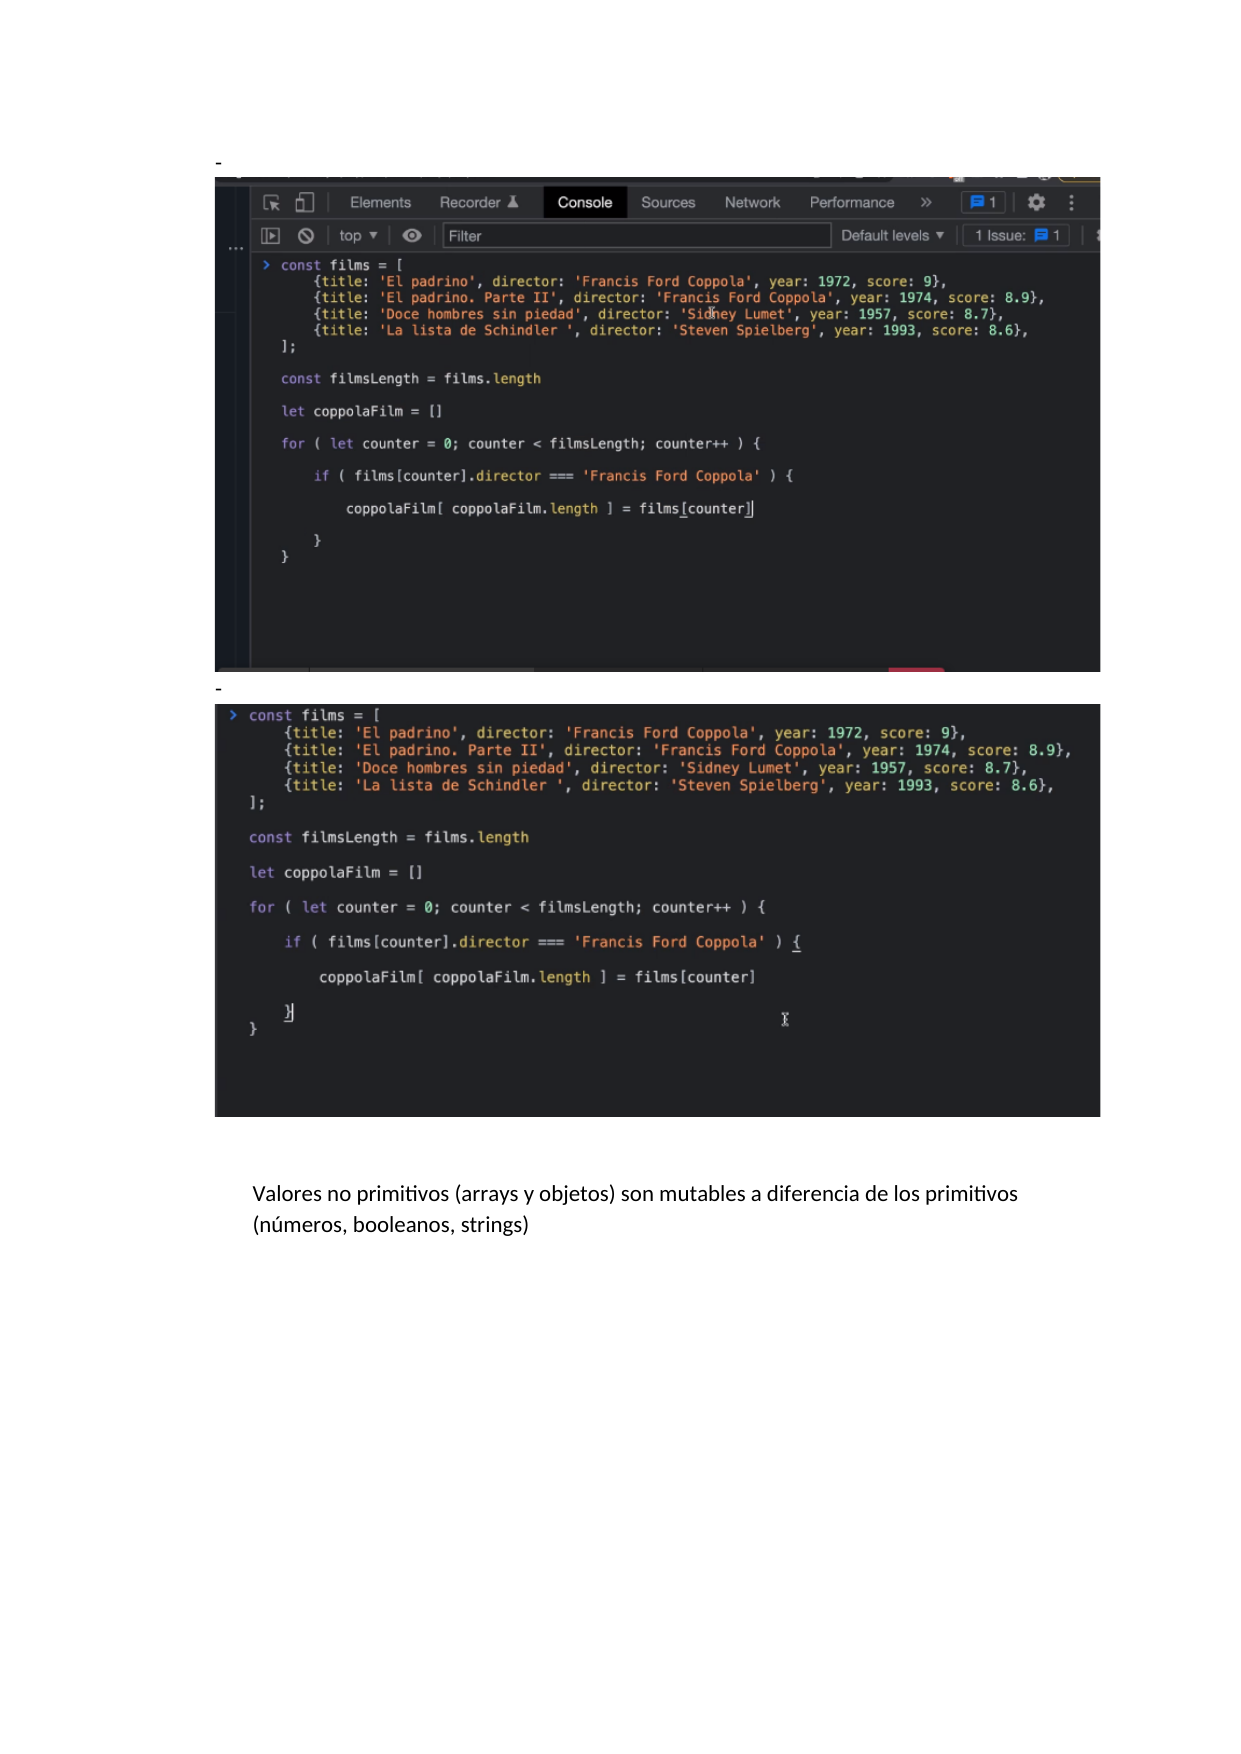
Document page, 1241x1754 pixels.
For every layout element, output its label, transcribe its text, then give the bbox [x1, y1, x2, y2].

list Valores no primitivos (arrays y objetos) son mutables a diferencia de los primitivos (números, booleanos, strings) [252, 1179, 1063, 1238]
picture [214, 704, 1101, 1117]
picture [214, 177, 1101, 672]
